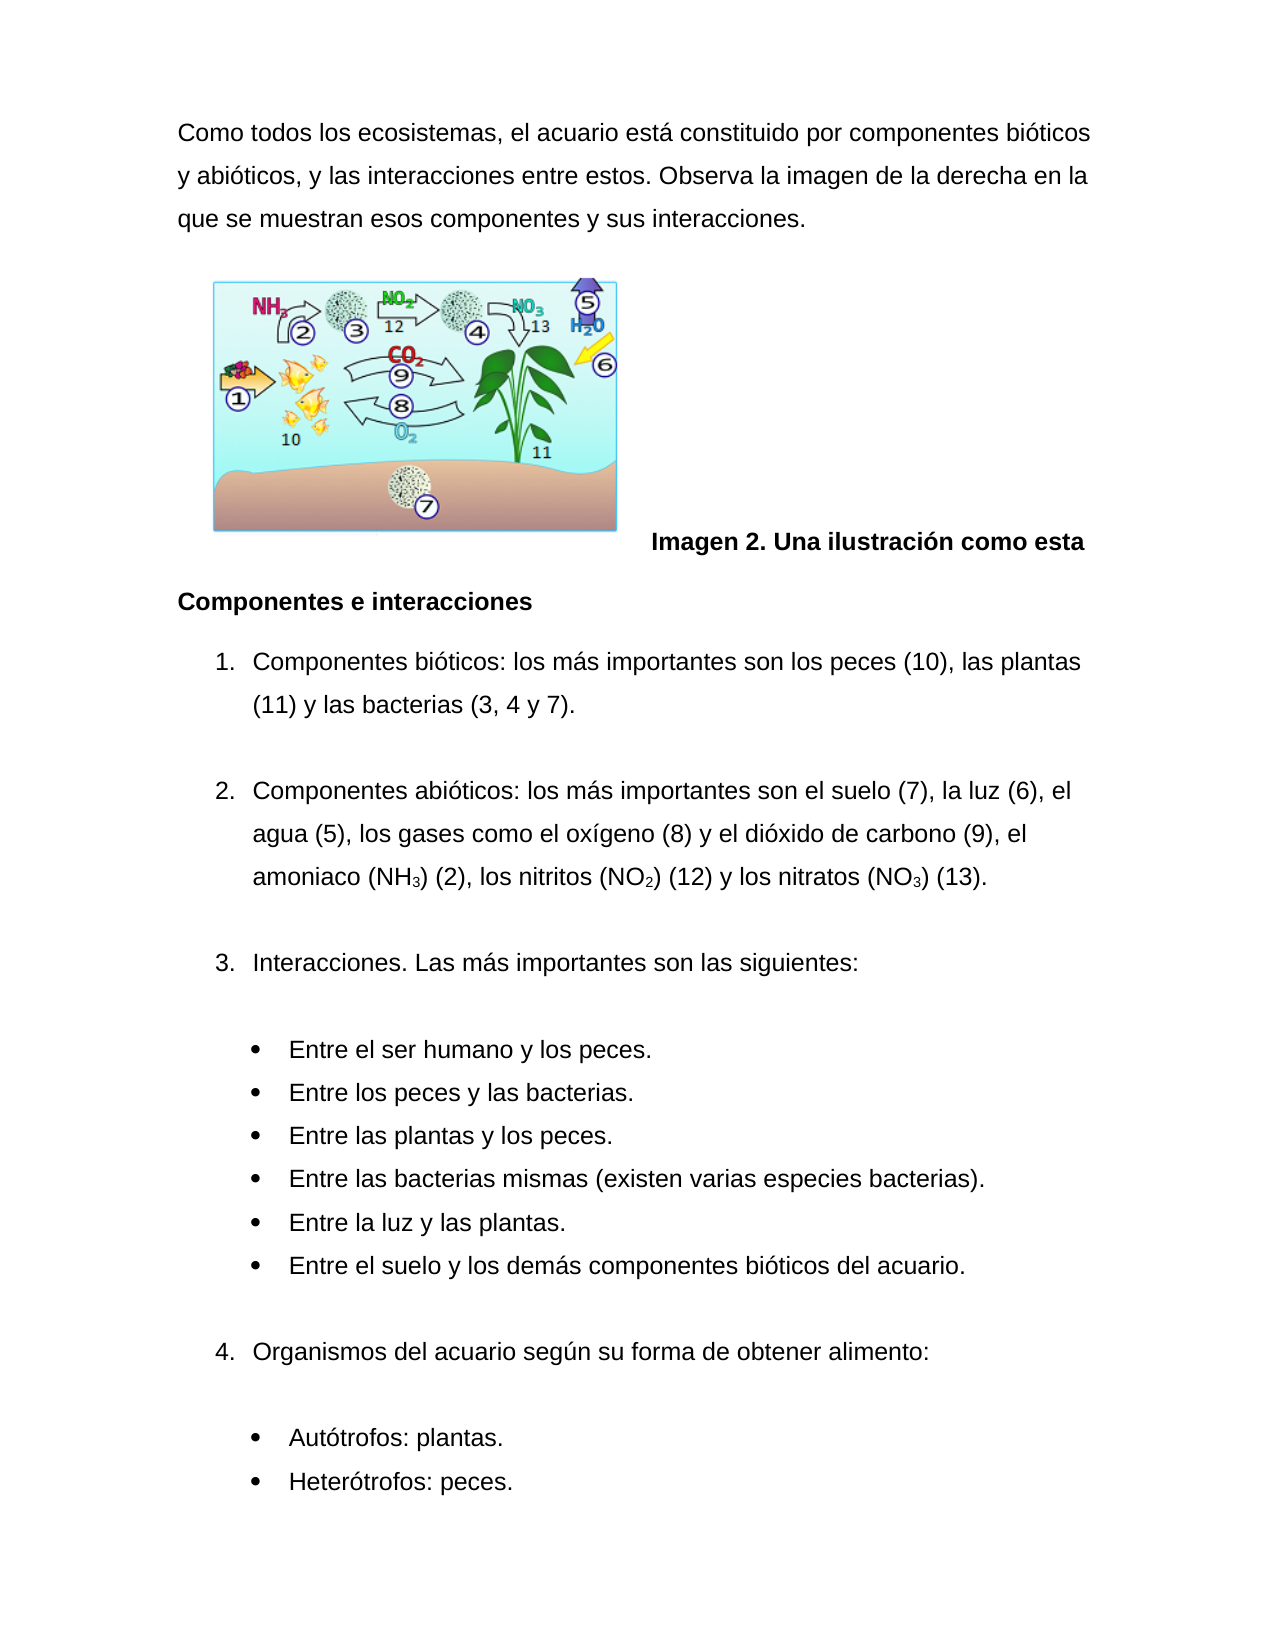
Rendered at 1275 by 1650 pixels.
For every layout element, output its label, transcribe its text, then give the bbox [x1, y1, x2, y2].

list Entre la luz y las plantas. [251, 1208, 1098, 1236]
list Entre los peces y las bacterias. [251, 1078, 1098, 1107]
list Autótrofos: plantas. [251, 1423, 1098, 1452]
list Organismos del acuario según su forma de obtener alimento: [215, 1337, 1098, 1366]
list Entre las bacterias mismas (existen varias especies bacterias). [251, 1164, 1098, 1193]
list Componentes abióticos: los más importantes son el suelo (7), la luz (6), el agua (5), los gases como el oxígeno (8) y el dióxido de carbono (9), el amoniaco (NH3) (2), los nitritos (NO2) (12) y los nitratos (NO3) (13). [215, 776, 1098, 891]
list Entre el suelo y los demás componentes bióticos del acuario. [251, 1251, 1098, 1280]
picture [190, 264, 652, 551]
list Entre las plantas y los peces. [251, 1121, 1098, 1150]
list Heterótrofos: peces. [251, 1467, 1098, 1496]
list Componentes bióticos: los más importantes son los peces (10), las plantas (11) y las bacterias (3, 4 y 7). [215, 647, 1098, 718]
list Interacciones. Las más importantes son las siguientes: [215, 948, 1098, 977]
list Entre el ser humano y los peces. [251, 1035, 1098, 1063]
text Componentes e interacciones [177, 587, 1098, 616]
text Como todos los ecosistemas, el acuario está constituido por componentes bióticos y abióticos, y las interacciones entre estos. Observa la imagen de la derecha en la que se muestran esos componentes y sus interacciones. [177, 118, 1098, 233]
